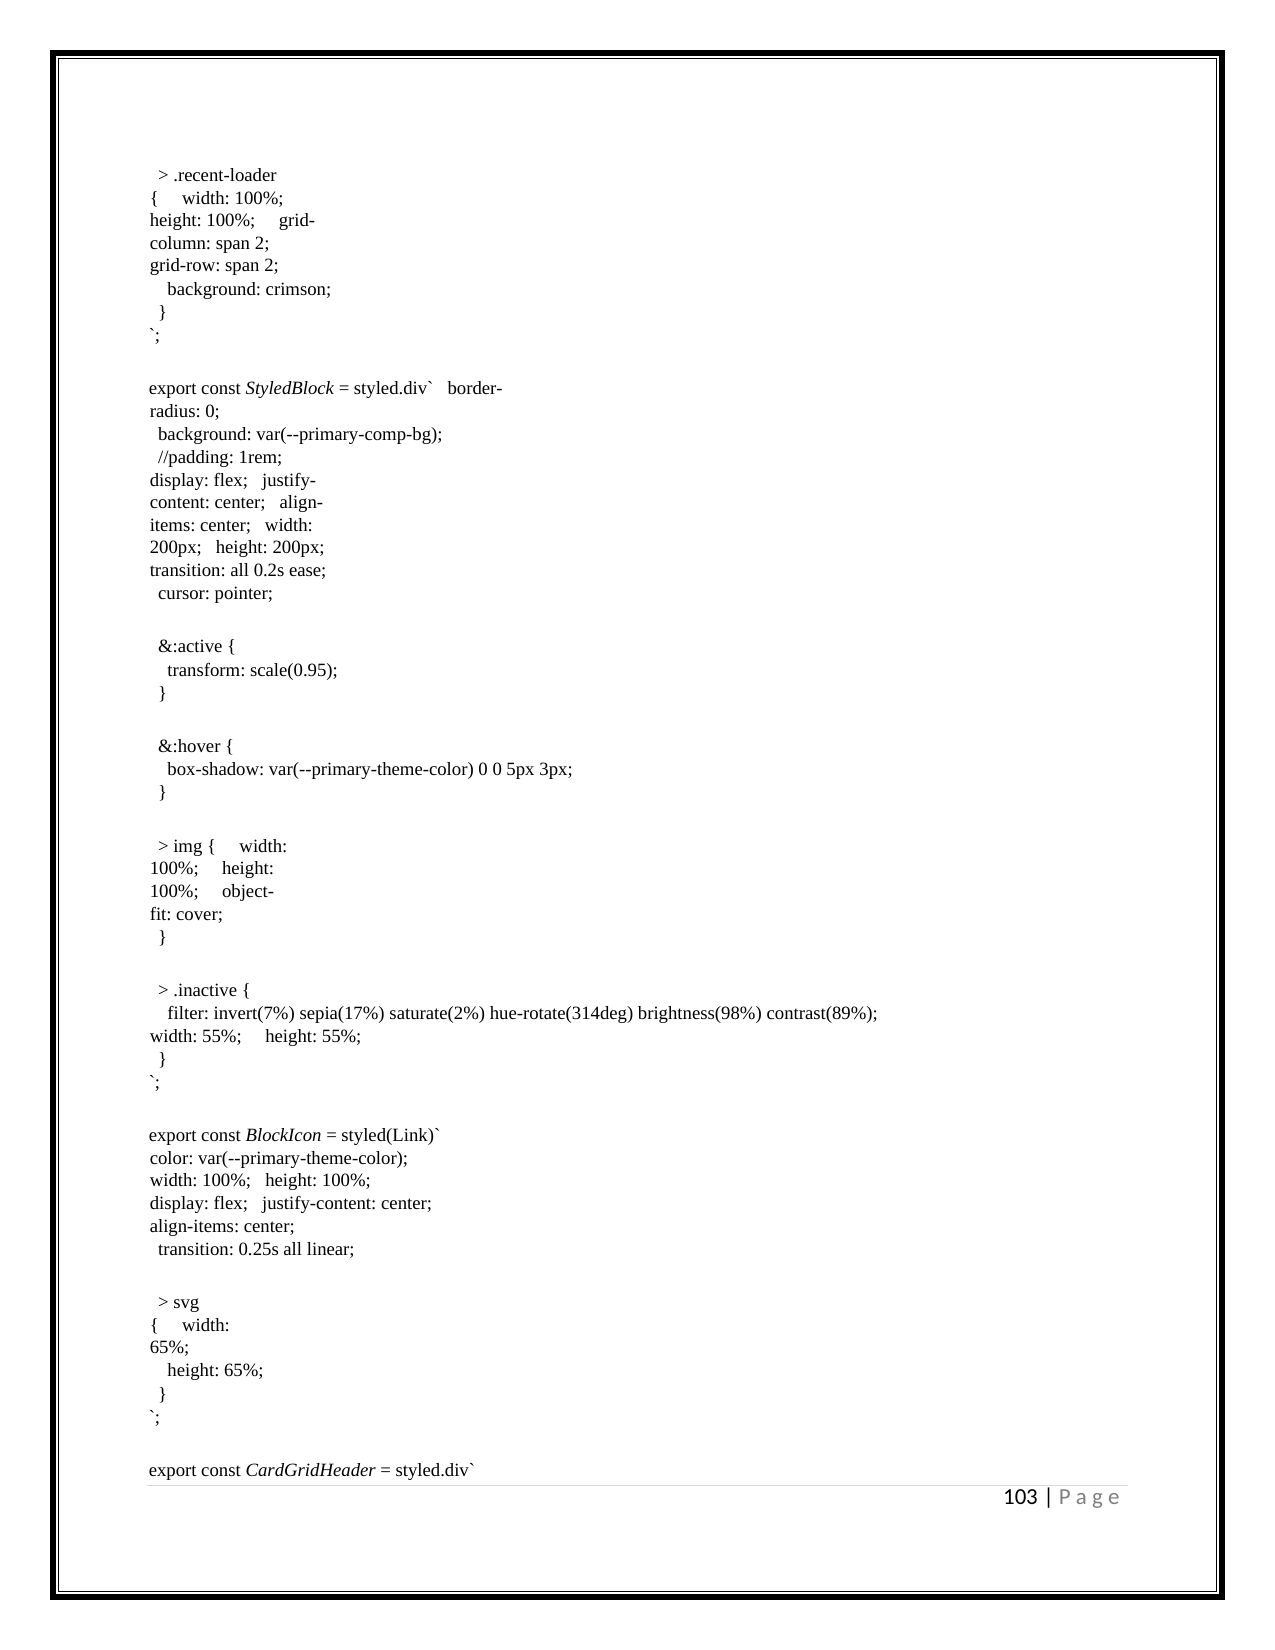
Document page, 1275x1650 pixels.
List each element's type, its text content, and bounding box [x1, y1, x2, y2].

text } [148, 1048, 1128, 1069]
text > img { width: 100%; height: 100%; object-fit: cover; [148, 834, 294, 924]
text background: crimson; [148, 277, 1128, 299]
text cursor: pointer; [148, 582, 1128, 604]
text export const CardGridHeader = styled.div` [148, 1459, 1128, 1481]
text height: 65%; [148, 1359, 1128, 1381]
text transform: scale(0.95); [148, 658, 1128, 680]
text > svg { width: 65%; [148, 1291, 267, 1358]
text } [148, 682, 1128, 703]
text &:hover { [148, 735, 1128, 757]
text `; [148, 324, 1128, 345]
text &:active { [148, 635, 1128, 657]
text } [148, 781, 1128, 803]
text `; [148, 1406, 1128, 1427]
text } [148, 926, 1128, 947]
text box-shadow: var(--primary-theme-color) 0 0 5px 3px; [148, 758, 1128, 780]
text > .recent-loader { width: 100%; height: 100%; grid-column: span 2; grid-row: span 2; [148, 164, 327, 276]
text export const BlockIcon = styled(Link)` color: var(--primary-theme-color); width: 100%; height: 100%; display: flex; justify-content: center; align-items: center; [148, 1124, 442, 1236]
text background: var(--primary-comp-bg); [148, 423, 1128, 444]
text } [148, 1382, 1128, 1404]
text `; [148, 1071, 1128, 1092]
text > .inactive { [148, 979, 1128, 1000]
text //padding: 1rem; display: flex; justify-content: center; align-items: center; width: 200px; height: 200px; transition: all 0.2s ease; [148, 446, 336, 581]
text } [148, 301, 1128, 322]
text export const StyledBlock = styled.div` border-radius: 0; [148, 377, 546, 421]
text transition: 0.25s all linear; [148, 1238, 1128, 1259]
text filter: invert(7%) sepia(17%) saturate(2%) hue-rotate(314deg) brightness(98%) contrast(89%); width: 55%; height: 55%; [148, 1002, 880, 1046]
